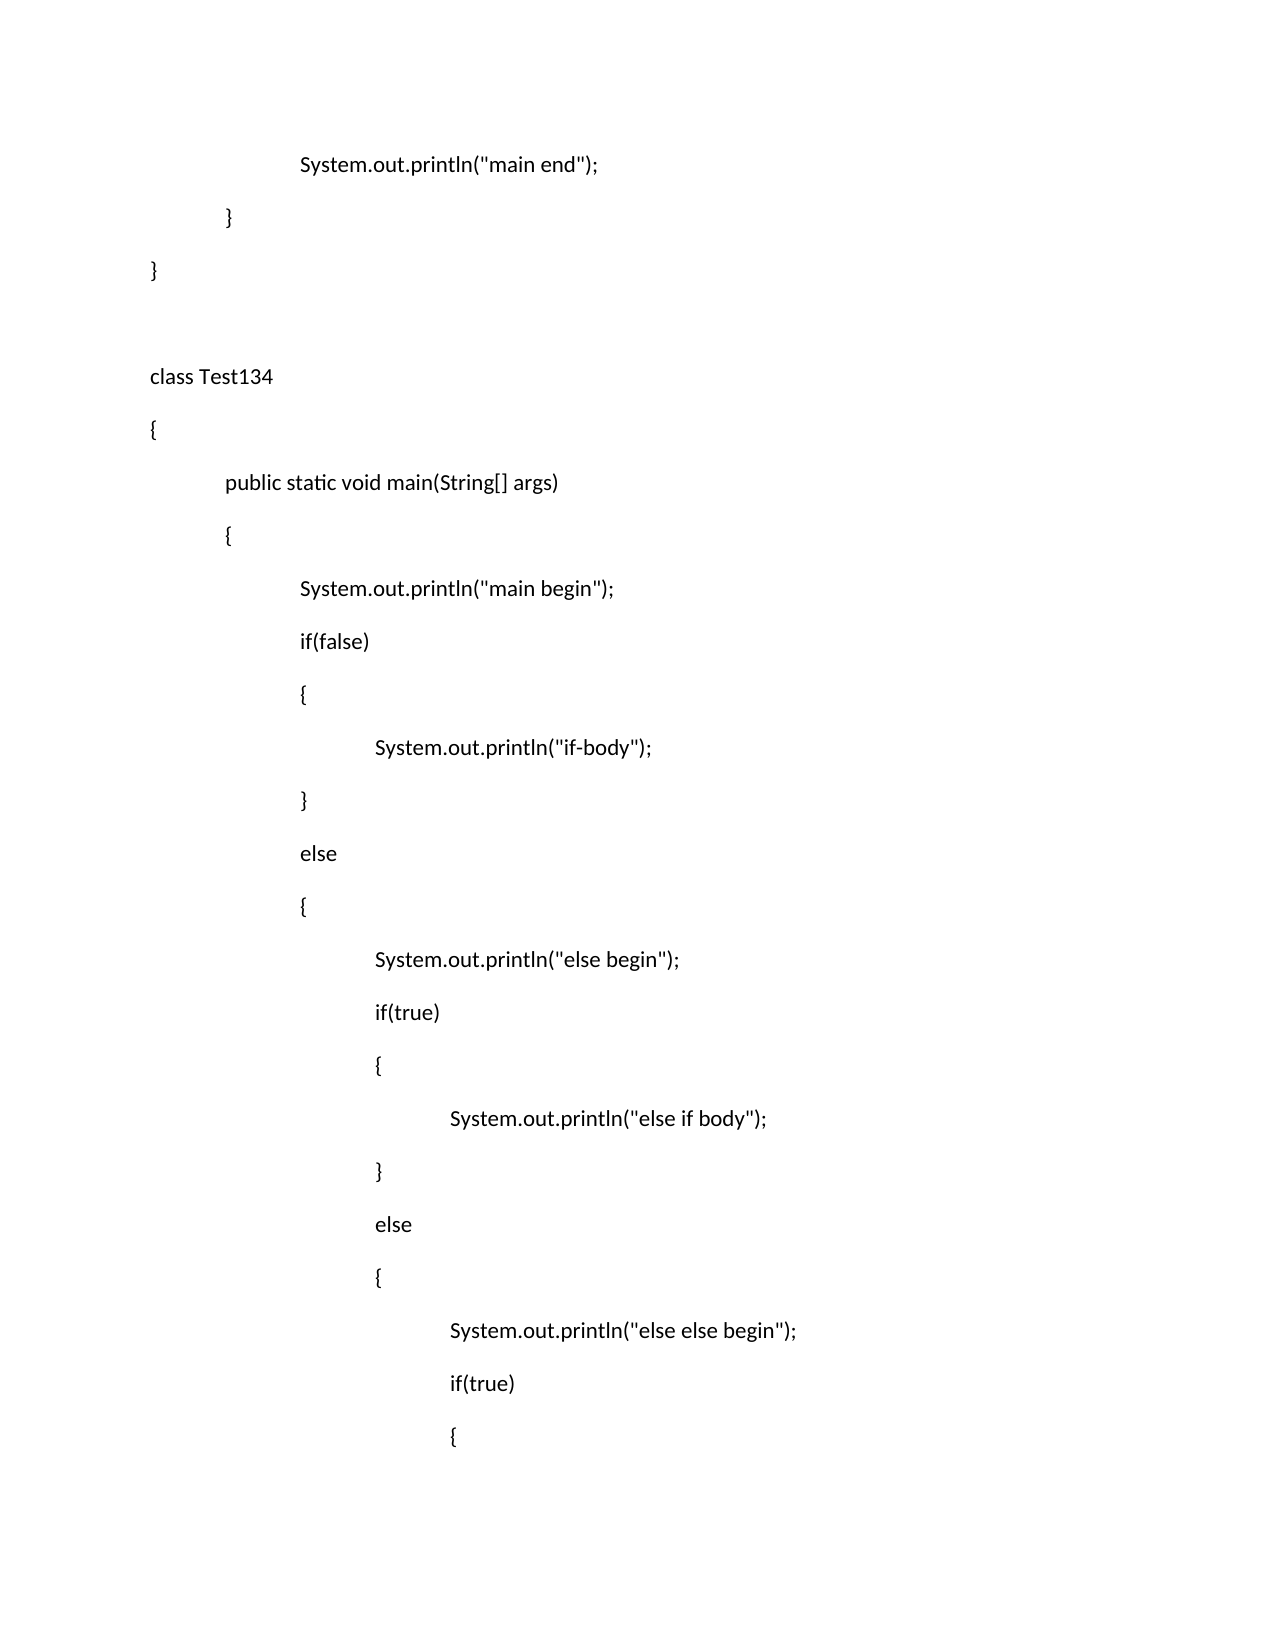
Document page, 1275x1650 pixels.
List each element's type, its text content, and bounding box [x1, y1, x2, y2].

text } [150, 786, 1125, 814]
text System.out.println("else begin"); [150, 945, 1125, 973]
text System.out.println("main end"); [150, 150, 1125, 178]
text { [150, 1422, 1125, 1451]
text public static void main(String[] args) [150, 468, 1125, 496]
text else [150, 1210, 1125, 1238]
text System.out.println("if-body"); [150, 733, 1125, 761]
text if(true) [150, 998, 1125, 1026]
text } [150, 203, 1125, 231]
text else [150, 839, 1125, 867]
text { [150, 1051, 1125, 1079]
text { [150, 415, 1125, 443]
text { [150, 521, 1125, 549]
text System.out.println("else else begin"); [150, 1316, 1125, 1344]
text if(false) [150, 627, 1125, 655]
text } [150, 256, 1125, 284]
text { [150, 1263, 1125, 1291]
text System.out.println("else if body"); [150, 1104, 1125, 1132]
text { [150, 680, 1125, 708]
text System.out.println("main begin"); [150, 574, 1125, 602]
text { [150, 892, 1125, 920]
text if(true) [150, 1369, 1125, 1397]
text } [150, 1157, 1125, 1185]
text class Test134 [150, 362, 1125, 390]
